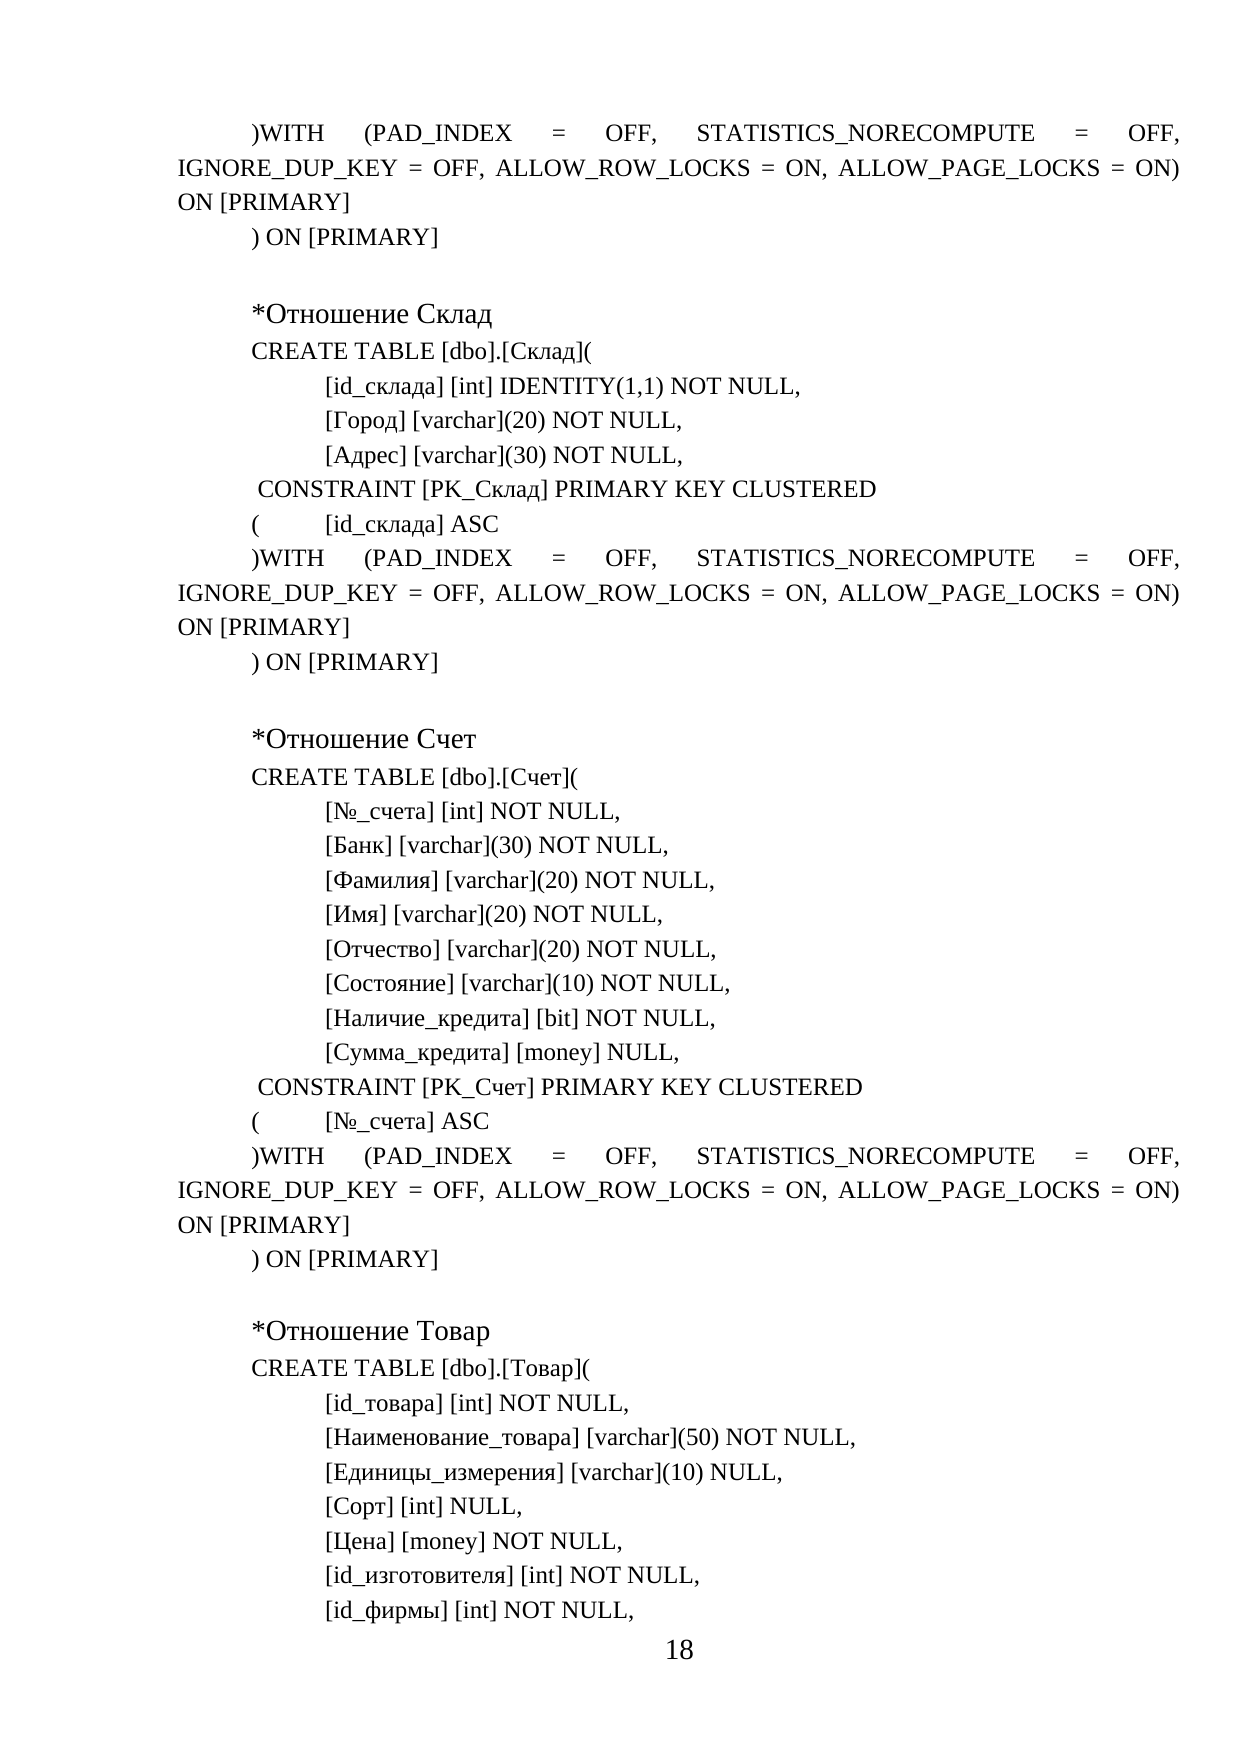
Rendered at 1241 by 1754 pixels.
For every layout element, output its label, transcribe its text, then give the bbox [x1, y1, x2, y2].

text [id_фирмы] [int] NOT NULL, [177, 1595, 1181, 1624]
text )WITH (PAD_INDEX = OFF, STATISTICS_NORECOMPUTE = OFF, IGNORE_DUP_KEY = OFF, ALLOW_ROW_LOCKS = ON, ALLOW_PAGE_LOCKS = ON) ON [PRIMARY] [177, 543, 1181, 641]
text [Сорт] [int] NULL, [177, 1491, 1181, 1520]
text CREATE TABLE [dbo].[Склад]( [177, 336, 1181, 365]
text [№_счета] [int] NOT NULL, [177, 796, 1181, 825]
text *Отношение Счет [177, 721, 1181, 755]
text ( [id_склада] ASC [177, 509, 1181, 538]
text CONSTRAINT [PK_Счет] PRIMARY KEY CLUSTERED [177, 1072, 1181, 1101]
text [Адрес] [varchar](30) NOT NULL, [177, 440, 1181, 469]
text [Имя] [varchar](20) NOT NULL, [177, 899, 1181, 928]
text [Фамилия] [varchar](20) NOT NULL, [177, 865, 1181, 894]
text [id_склада] [int] IDENTITY(1,1) NOT NULL, [177, 371, 1181, 400]
text [Город] [varchar](20) NOT NULL, [177, 405, 1181, 434]
text *Отношение Склад [177, 296, 1181, 330]
text [Цена] [money] NOT NULL, [177, 1526, 1181, 1555]
text )WITH (PAD_INDEX = OFF, STATISTICS_NORECOMPUTE = OFF, IGNORE_DUP_KEY = OFF, ALLOW_ROW_LOCKS = ON, ALLOW_PAGE_LOCKS = ON) ON [PRIMARY] [177, 118, 1181, 216]
text [id_товара] [int] NOT NULL, [177, 1388, 1181, 1417]
text *Отношение Товар [177, 1313, 1181, 1347]
text [id_изготовителя] [int] NOT NULL, [177, 1560, 1181, 1589]
text [Наименование_товара] [varchar](50) NOT NULL, [177, 1422, 1181, 1451]
text ( [№_счета] ASC [177, 1106, 1181, 1135]
text CREATE TABLE [dbo].[Товар]( [177, 1353, 1181, 1382]
text )WITH (PAD_INDEX = OFF, STATISTICS_NORECOMPUTE = OFF, IGNORE_DUP_KEY = OFF, ALLOW_ROW_LOCKS = ON, ALLOW_PAGE_LOCKS = ON) ON [PRIMARY] [177, 1141, 1181, 1239]
text CREATE TABLE [dbo].[Счет]( [177, 762, 1181, 790]
text [Банк] [varchar](30) NOT NULL, [177, 831, 1181, 859]
text [Единицы_измерения] [varchar](10) NULL, [177, 1457, 1181, 1486]
text [Сумма_кредита] [money] NULL, [177, 1037, 1181, 1066]
text ) ON [PRIMARY] [177, 1244, 1181, 1273]
text [Отчество] [varchar](20) NOT NULL, [177, 934, 1181, 963]
text [Наличие_кредита] [bit] NOT NULL, [177, 1003, 1181, 1032]
text [Состояние] [varchar](10) NOT NULL, [177, 968, 1181, 997]
text CONSTRAINT [PK_Склад] PRIMARY KEY CLUSTERED [177, 474, 1181, 503]
text ) ON [PRIMARY] [177, 222, 1181, 250]
text ) ON [PRIMARY] [177, 647, 1181, 676]
